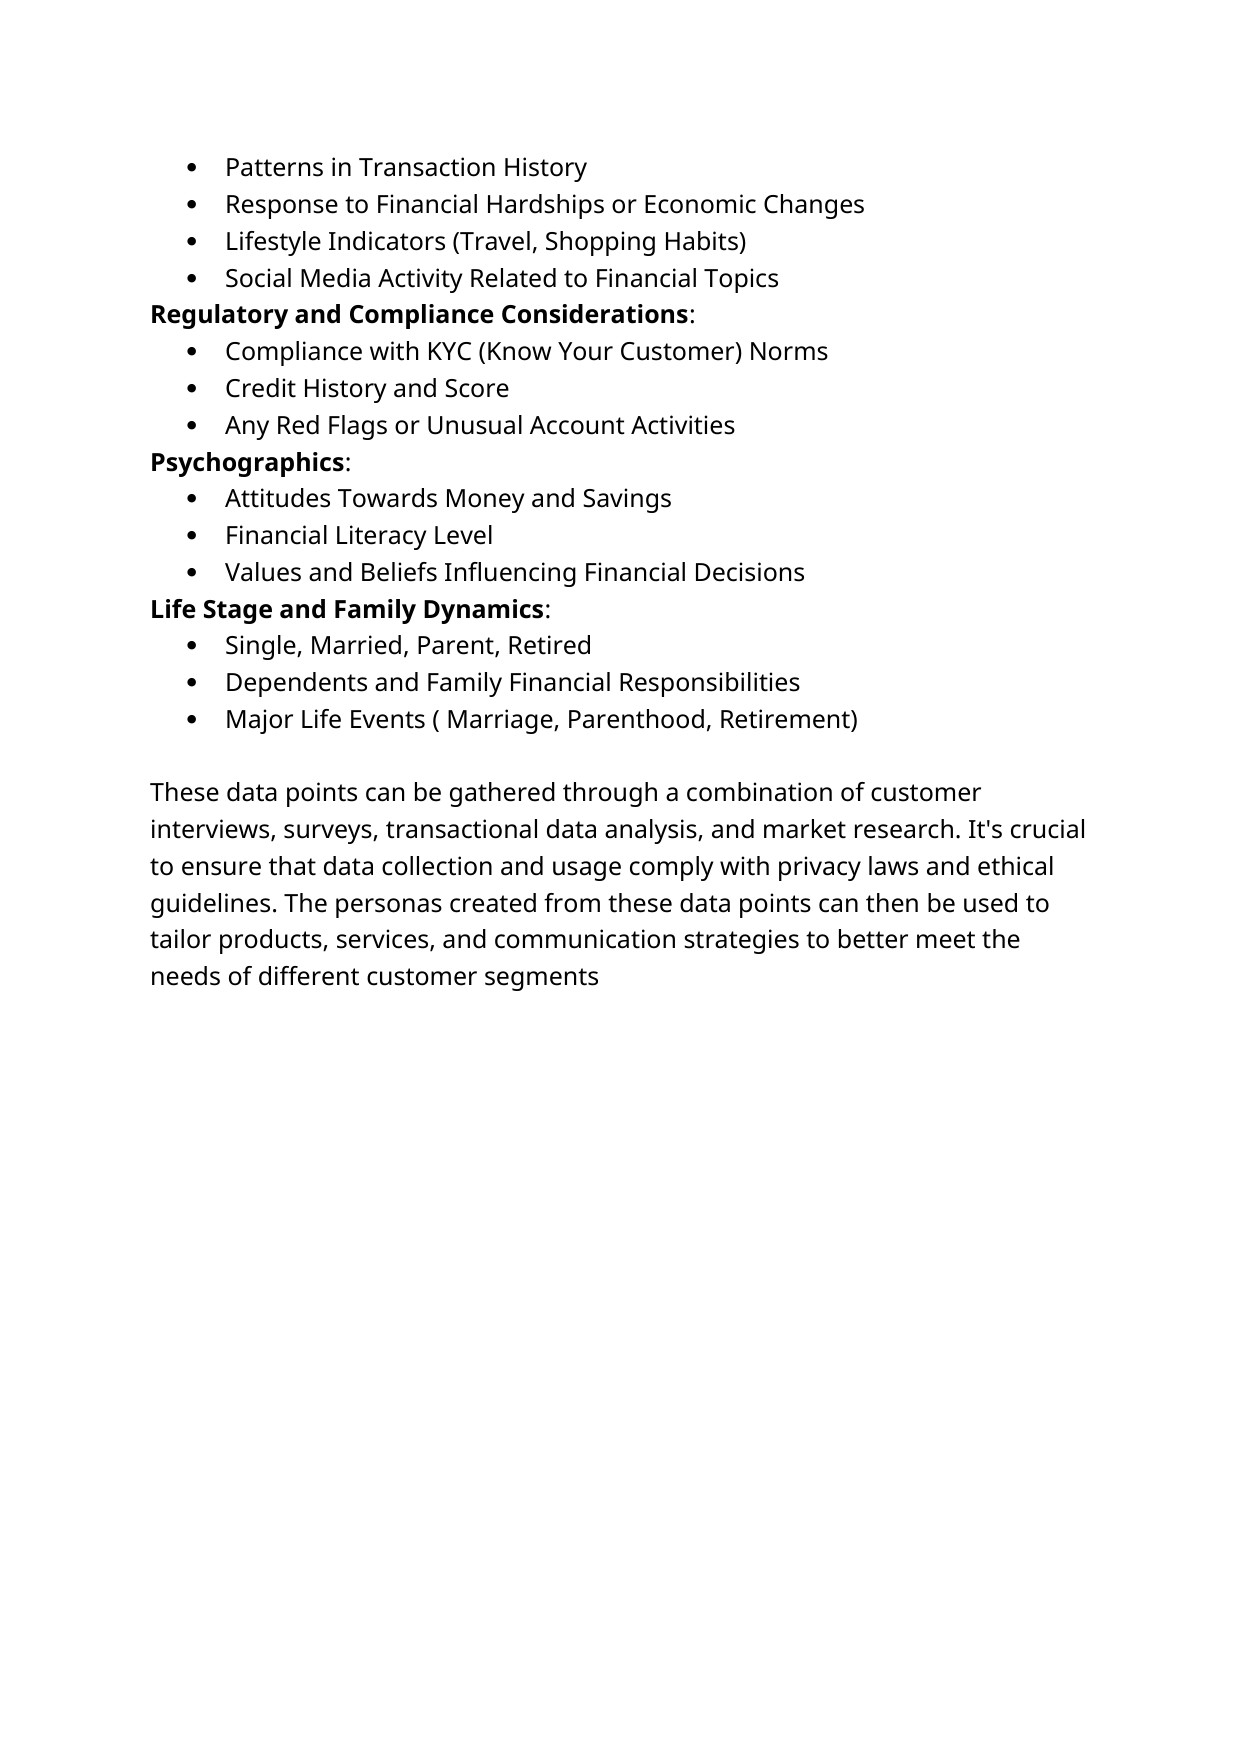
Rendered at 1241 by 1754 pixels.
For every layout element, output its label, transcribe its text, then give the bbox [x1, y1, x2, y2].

list Credit History and Score [187, 371, 1090, 405]
list Patterns in Transaction History [187, 150, 1090, 184]
list Compliance with KYC (Know Your Customer) Norms [187, 334, 1090, 368]
list Social Media Activity Related to Financial Topics [187, 260, 1090, 294]
list Lifestyle Indicators (Travel, Shopping Habits) [187, 223, 1090, 258]
text Psychographics: [150, 444, 1090, 478]
list Major Life Events ( Marriage, Parenthood, Retirement) [187, 702, 1090, 736]
list Financial Literacy Level [187, 518, 1090, 552]
text Regulatory and Compliance Considerations: [150, 297, 1090, 331]
list Response to Financial Hardships or Economic Changes [187, 187, 1090, 221]
list Any Red Flags or Unusual Account Activities [187, 407, 1090, 441]
list Attitudes Towards Money and Savings [187, 481, 1090, 515]
text Life Stage and Family Dynamics: [150, 591, 1090, 625]
list Values and Beliefs Influencing Financial Decisions [187, 554, 1090, 588]
list Dependents and Family Financial Responsibilities [187, 665, 1090, 699]
text These data points can be gathered through a combination of customer interviews, surveys, transactional data analysis, and market research. It's crucial to ensure that data collection and usage comply with privacy laws and ethical guidelines. The personas created from these data points can then be used to tailor products, services, and communication strategies to better meet the needs of different customer segments [150, 775, 1090, 993]
list Single, Married, Parent, Retired [187, 628, 1090, 662]
